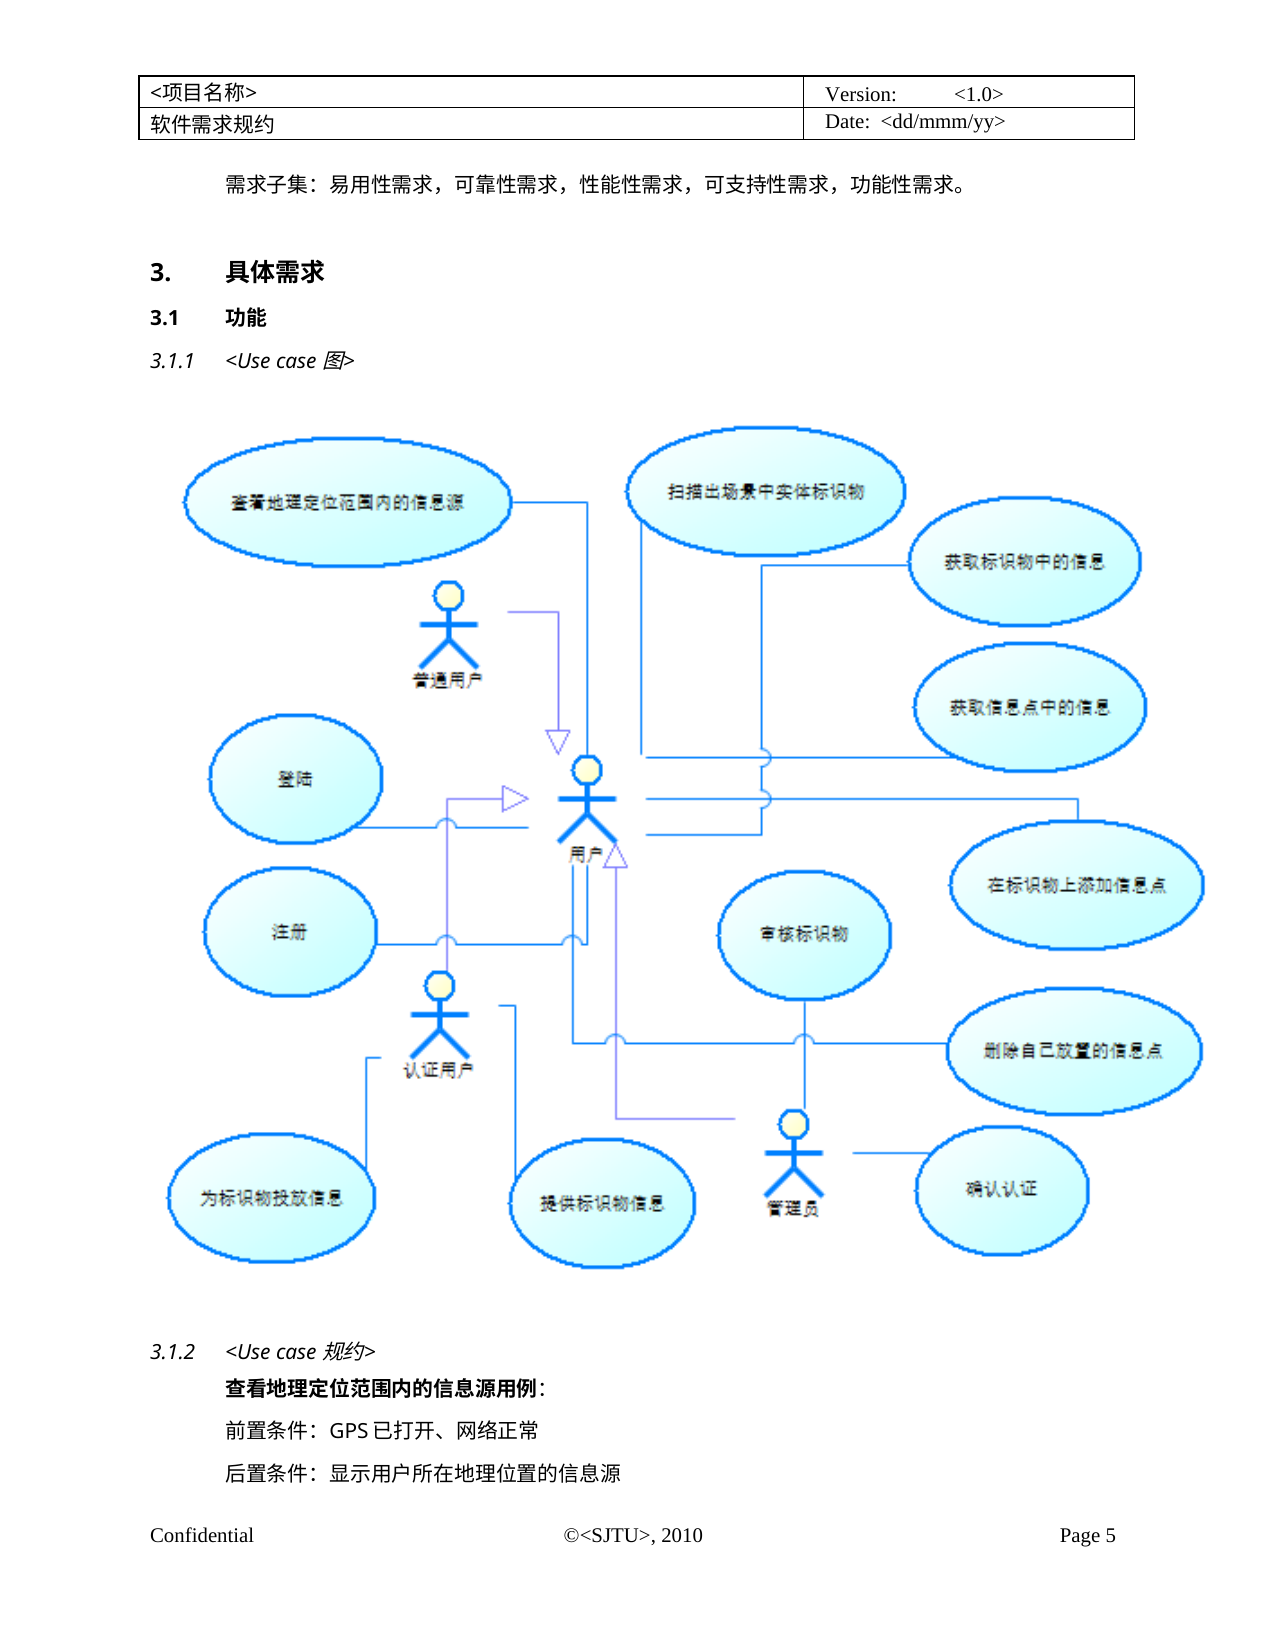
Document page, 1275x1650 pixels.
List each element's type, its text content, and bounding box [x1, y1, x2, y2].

subtitle <Use case 规约> [150, 1335, 1125, 1366]
subtitle <Use case 图> [150, 344, 1125, 374]
text 后置条件：显示用户所在地理位置的信息源 [225, 1457, 1125, 1488]
subtitle 功能 [150, 301, 1125, 331]
list 需求子集：易用性需求，可靠性需求，性能性需求，可支持性需求，功能性需求。 [150, 169, 1125, 199]
subtitle 具体需求 [150, 252, 1125, 288]
text 查看地理定位范围内的信息源用例： [225, 1372, 1125, 1402]
picture [150, 421, 1268, 1282]
text 前置条件：GPS已打开、网络正常 [225, 1414, 1125, 1445]
